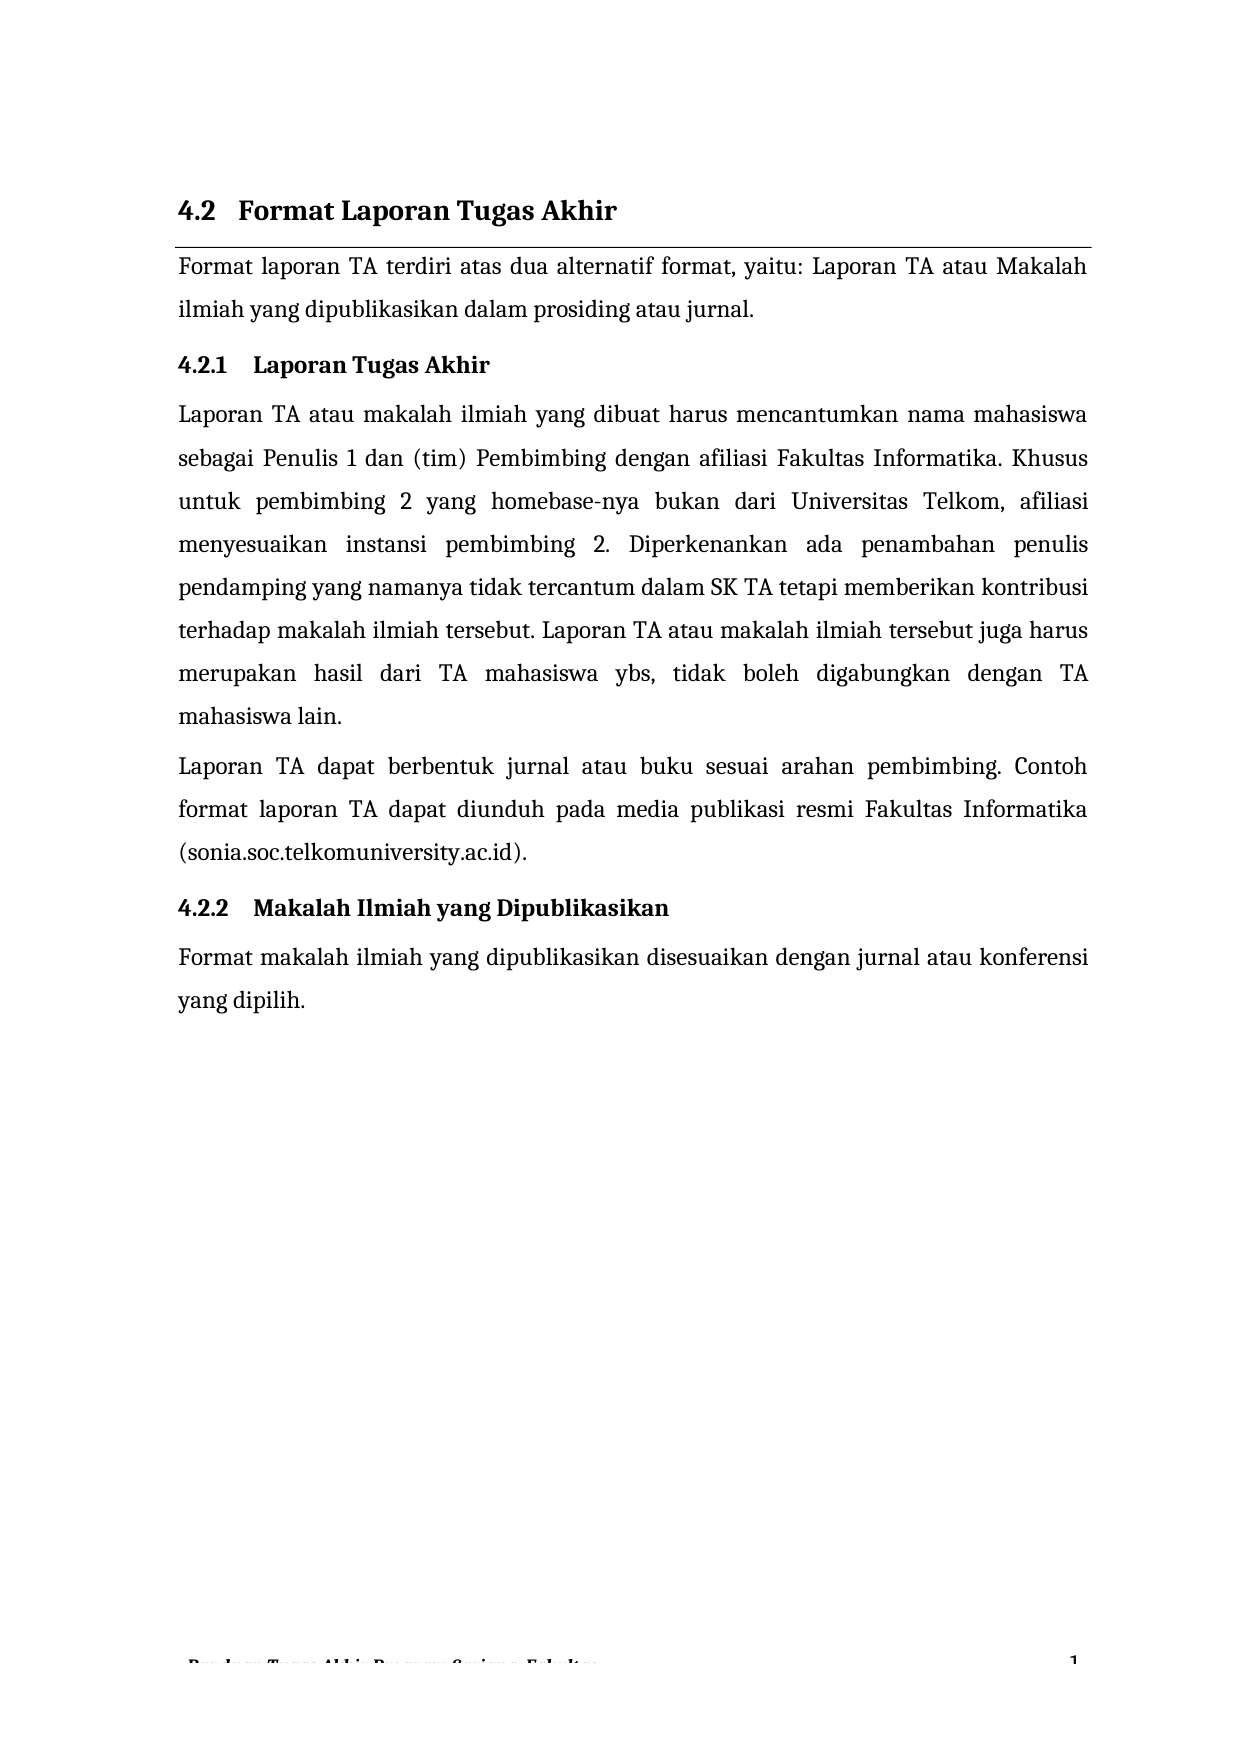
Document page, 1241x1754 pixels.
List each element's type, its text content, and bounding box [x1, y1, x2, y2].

text Laporan TA atau makalah ilmiah yang dibuat harus mencantumkan nama mahasiswa sebagai Penulis 1 dan (tim) Pembimbing dengan afiliasi Fakultas Informatika. Khusus untuk pembimbing 2 yang homebase-nya bukan dari Universitas Telkom, afiliasi menyesuaikan instansi pembimbing 2. Diperkenankan ada penambahan penulis pendamping yang namanya tidak tercantum dalam SK TA tetapi memberikan kontribusi terhadap makalah ilmiah tersebut. Laporan TA atau makalah ilmiah tersebut juga harus merupakan hasil dari TA mahasiswa ybs, tidak boleh digabungkan dengan TA mahasiswa lain. [178, 400, 1089, 731]
subtitle Format Laporan Tugas Akhir [178, 194, 1103, 228]
text Laporan TA dapat berbentuk jurnal atau buku sesuai arahan pembimbing. Contoh format laporan TA dapat diunduh pada media publikasi resmi Fakultas Informatika (sonia.soc.telkomuniversity.ac.id). [178, 752, 1089, 867]
text Format laporan TA terdiri atas dua alternatif format, yaitu: Laporan TA atau Makalah ilmiah yang dipublikasikan dalam prosiding atau jurnal. [178, 252, 1089, 324]
subtitle Makalah Ilmiah yang Dipublikasikan [178, 894, 1103, 922]
text Format makalah ilmiah yang dipublikasikan disesuaikan dengan jurnal atau konferensi yang dipilih. [178, 943, 1089, 1015]
subtitle Laporan Tugas Akhir [178, 351, 1103, 380]
